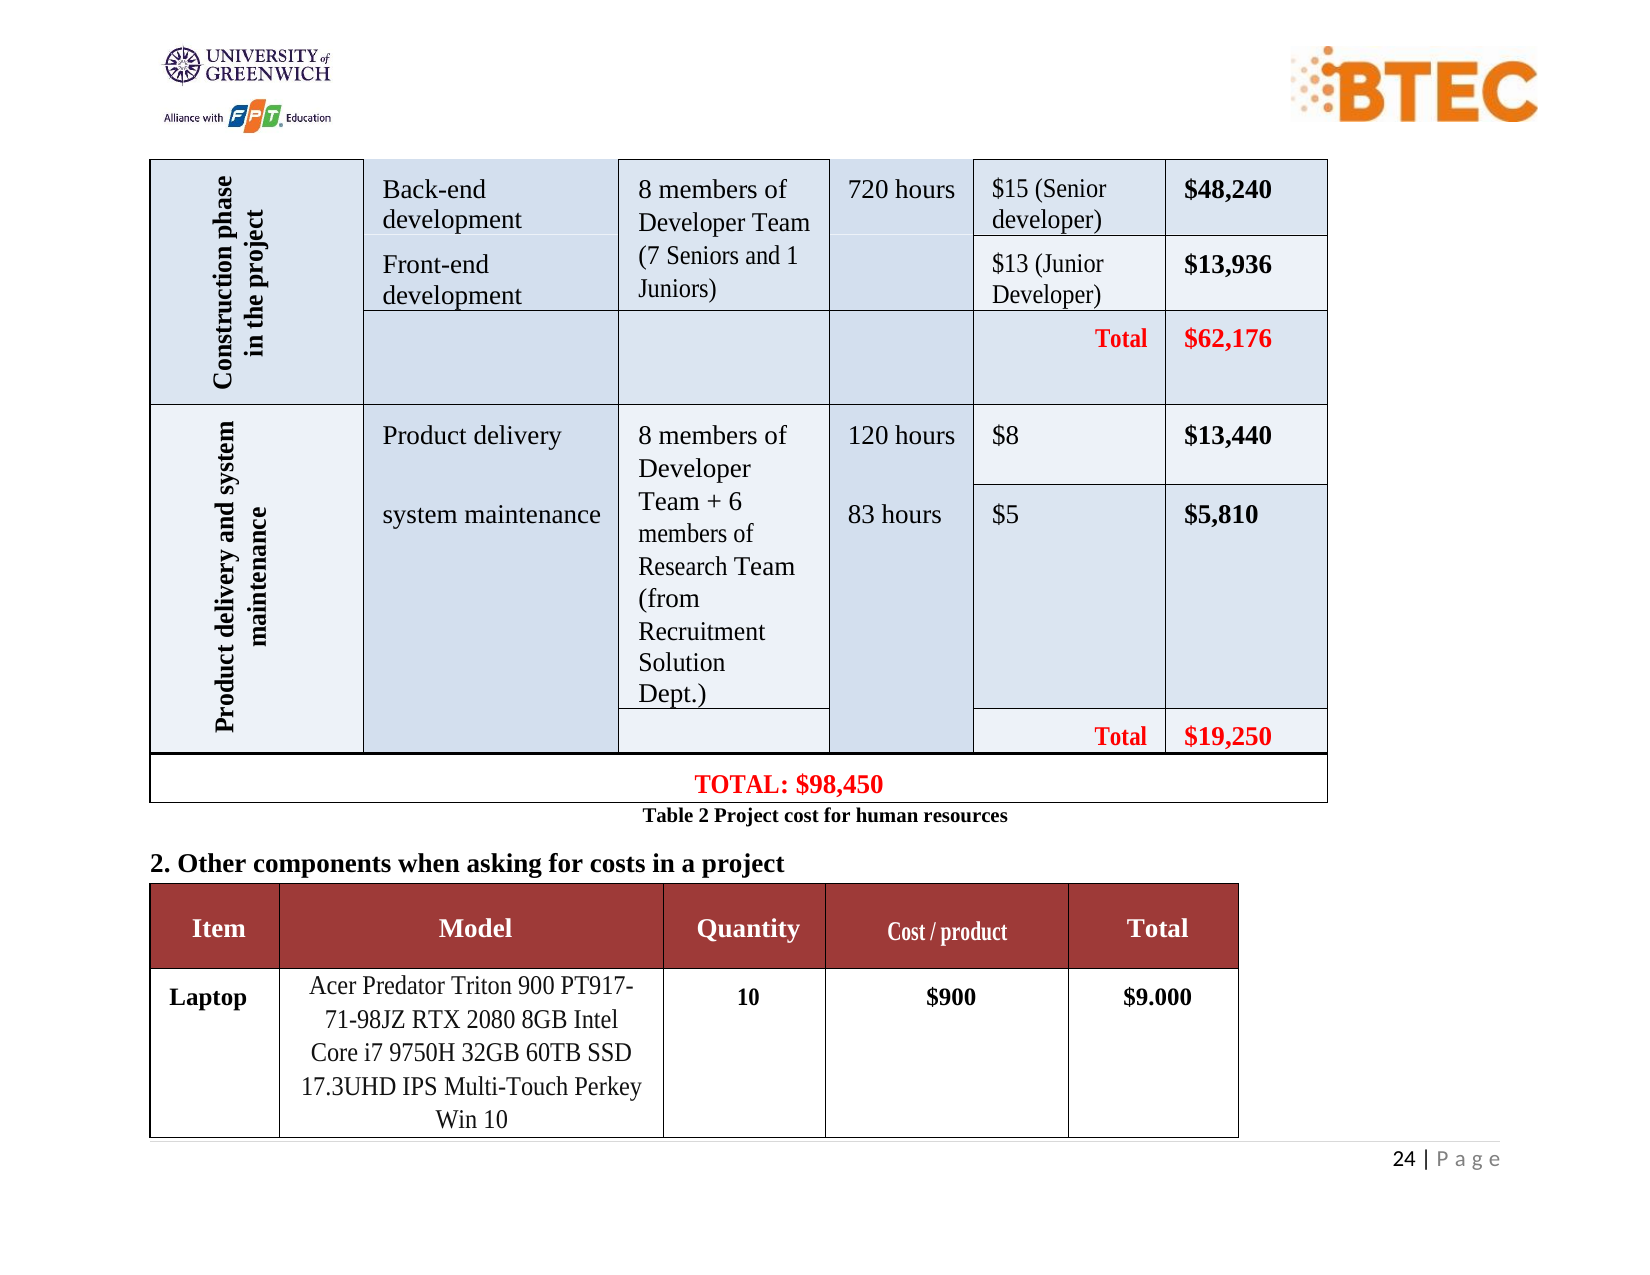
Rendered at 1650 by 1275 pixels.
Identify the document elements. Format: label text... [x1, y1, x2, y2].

table_cell 120 hours [830, 405, 973, 484]
subtitle 2. Other components when asking for costs in a project [150, 848, 1500, 879]
table_cell $13,440 [1166, 405, 1327, 484]
table_cell [364, 311, 618, 404]
table_cell $9.000 [1069, 969, 1238, 1137]
table_cell Product delivery and system maintenance [151, 405, 363, 752]
table_header Quantity [664, 884, 825, 968]
table_cell 8 members of Developer Team (7 Seniors and 1 Juniors) [619, 160, 829, 310]
table_cell $48,240 [1166, 160, 1327, 234]
text Table 2 Project cost for human resources [150, 803, 1500, 827]
picture [1290, 46, 1538, 122]
table_header Model [280, 884, 663, 968]
table_cell $900 [826, 969, 1068, 1137]
table_cell Laptop [151, 969, 279, 1137]
table_cell [619, 311, 829, 404]
table_cell $13,936 [1166, 236, 1327, 310]
table_cell [830, 708, 973, 752]
table_cell $62,176 [1166, 311, 1327, 404]
table_cell [830, 235, 973, 310]
table_cell [364, 708, 618, 752]
table_cell $19,250 [1166, 709, 1327, 752]
table_cell [619, 709, 829, 752]
table_cell 83 hours [830, 484, 973, 708]
table_cell [830, 311, 973, 404]
table_cell $5 [974, 485, 1165, 708]
table_cell 8 members of Developer Team + 6 members of Research Team (from Recruitment Solution Dept.) [619, 405, 829, 708]
table_cell $8 [974, 405, 1165, 484]
table_cell Total [974, 709, 1165, 752]
table_cell Back-end development [364, 159, 618, 234]
table_cell $5,810 [1166, 485, 1327, 708]
table_cell TOTAL: $98,450 [151, 755, 1327, 802]
table_cell 720 hours [830, 159, 973, 234]
table_header Total [1069, 884, 1238, 968]
table_cell Construction phase in the project [151, 160, 363, 404]
table_cell Product delivery [364, 405, 618, 484]
picture [150, 32, 343, 144]
table_header Cost / product [826, 884, 1068, 968]
table_cell $15 (Senior developer) [974, 160, 1165, 234]
table_cell Total [974, 311, 1165, 404]
table_cell $13 (Junior Developer) [974, 236, 1165, 310]
table_cell system maintenance [364, 484, 618, 708]
table_cell Front-end development [364, 235, 618, 310]
table_header Item [151, 884, 279, 968]
table_cell 10 [664, 969, 825, 1137]
